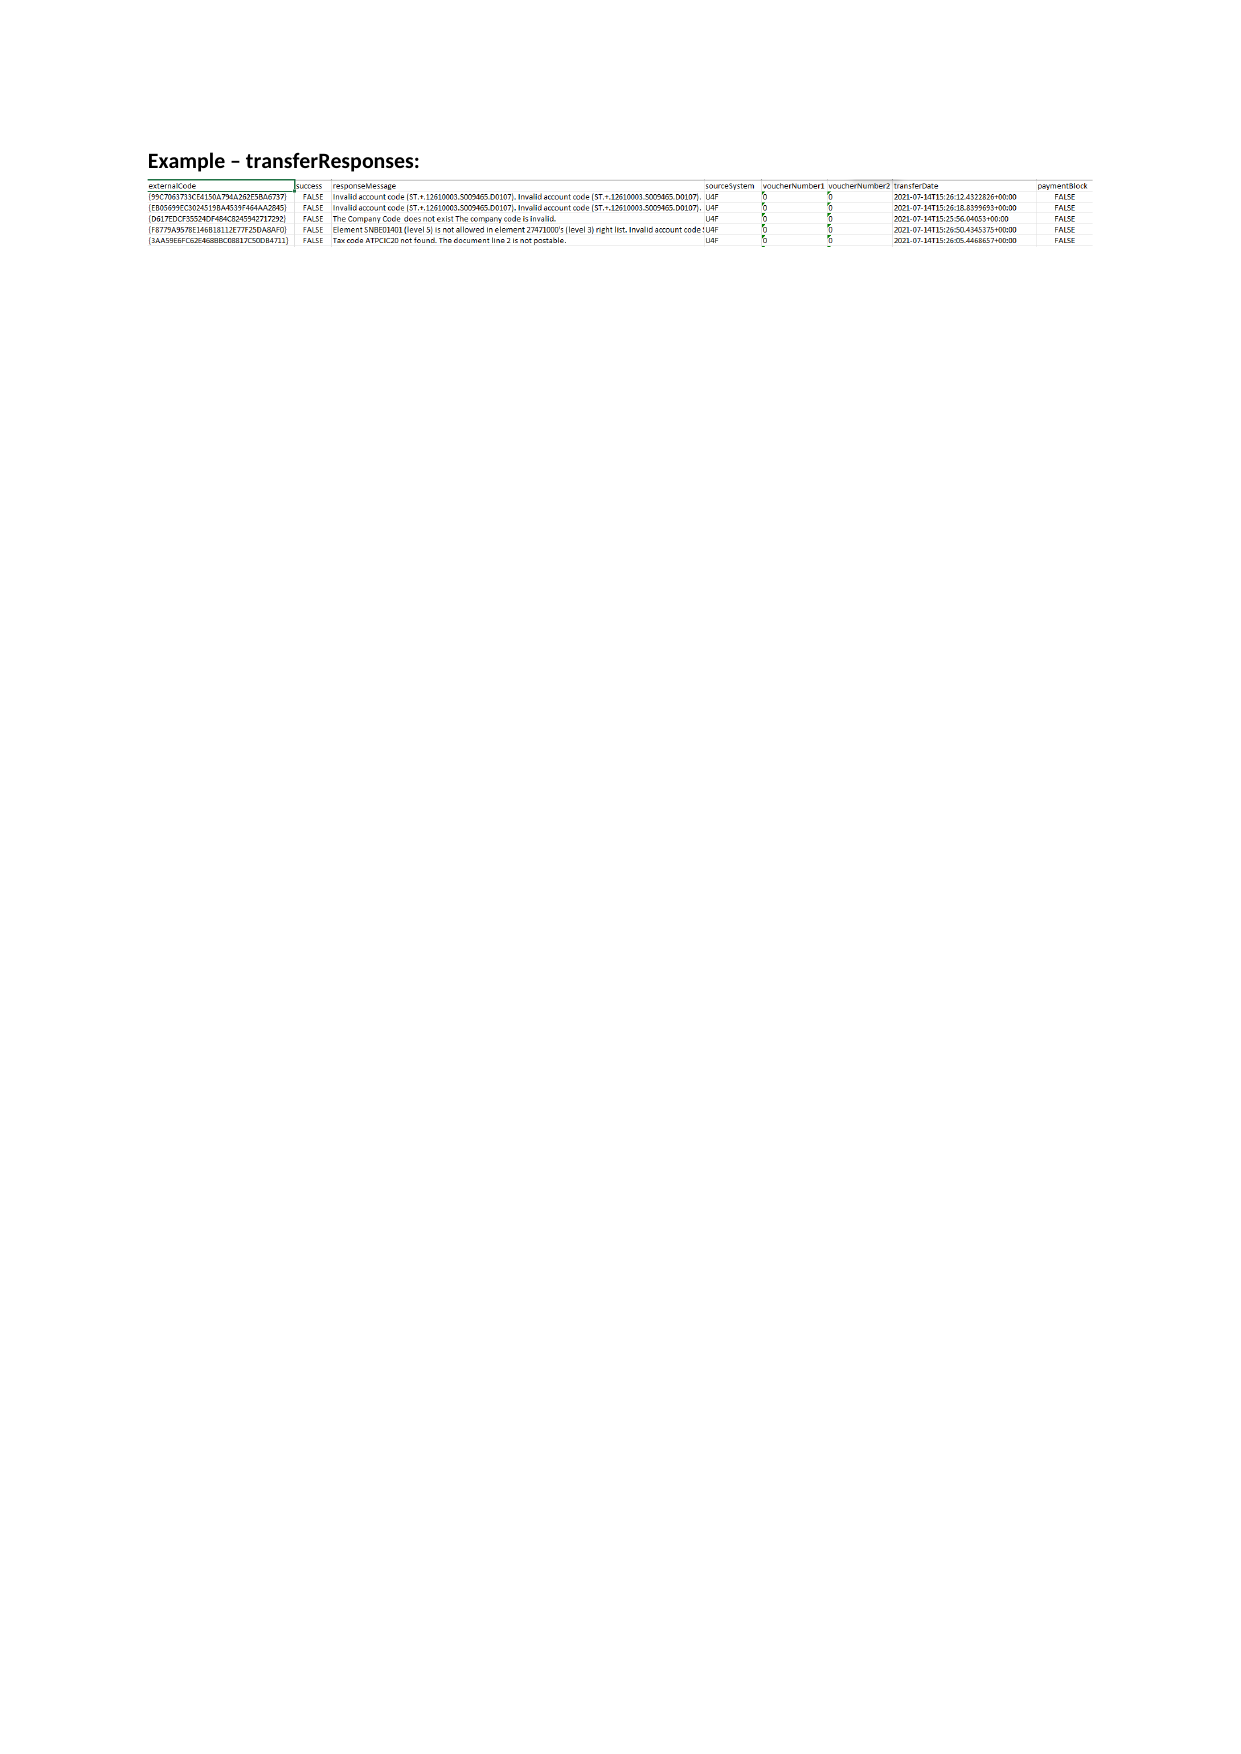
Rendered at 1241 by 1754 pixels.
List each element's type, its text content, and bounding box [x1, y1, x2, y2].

picture [147, 179, 1093, 247]
text Example – transferResponses: [148, 148, 1093, 179]
